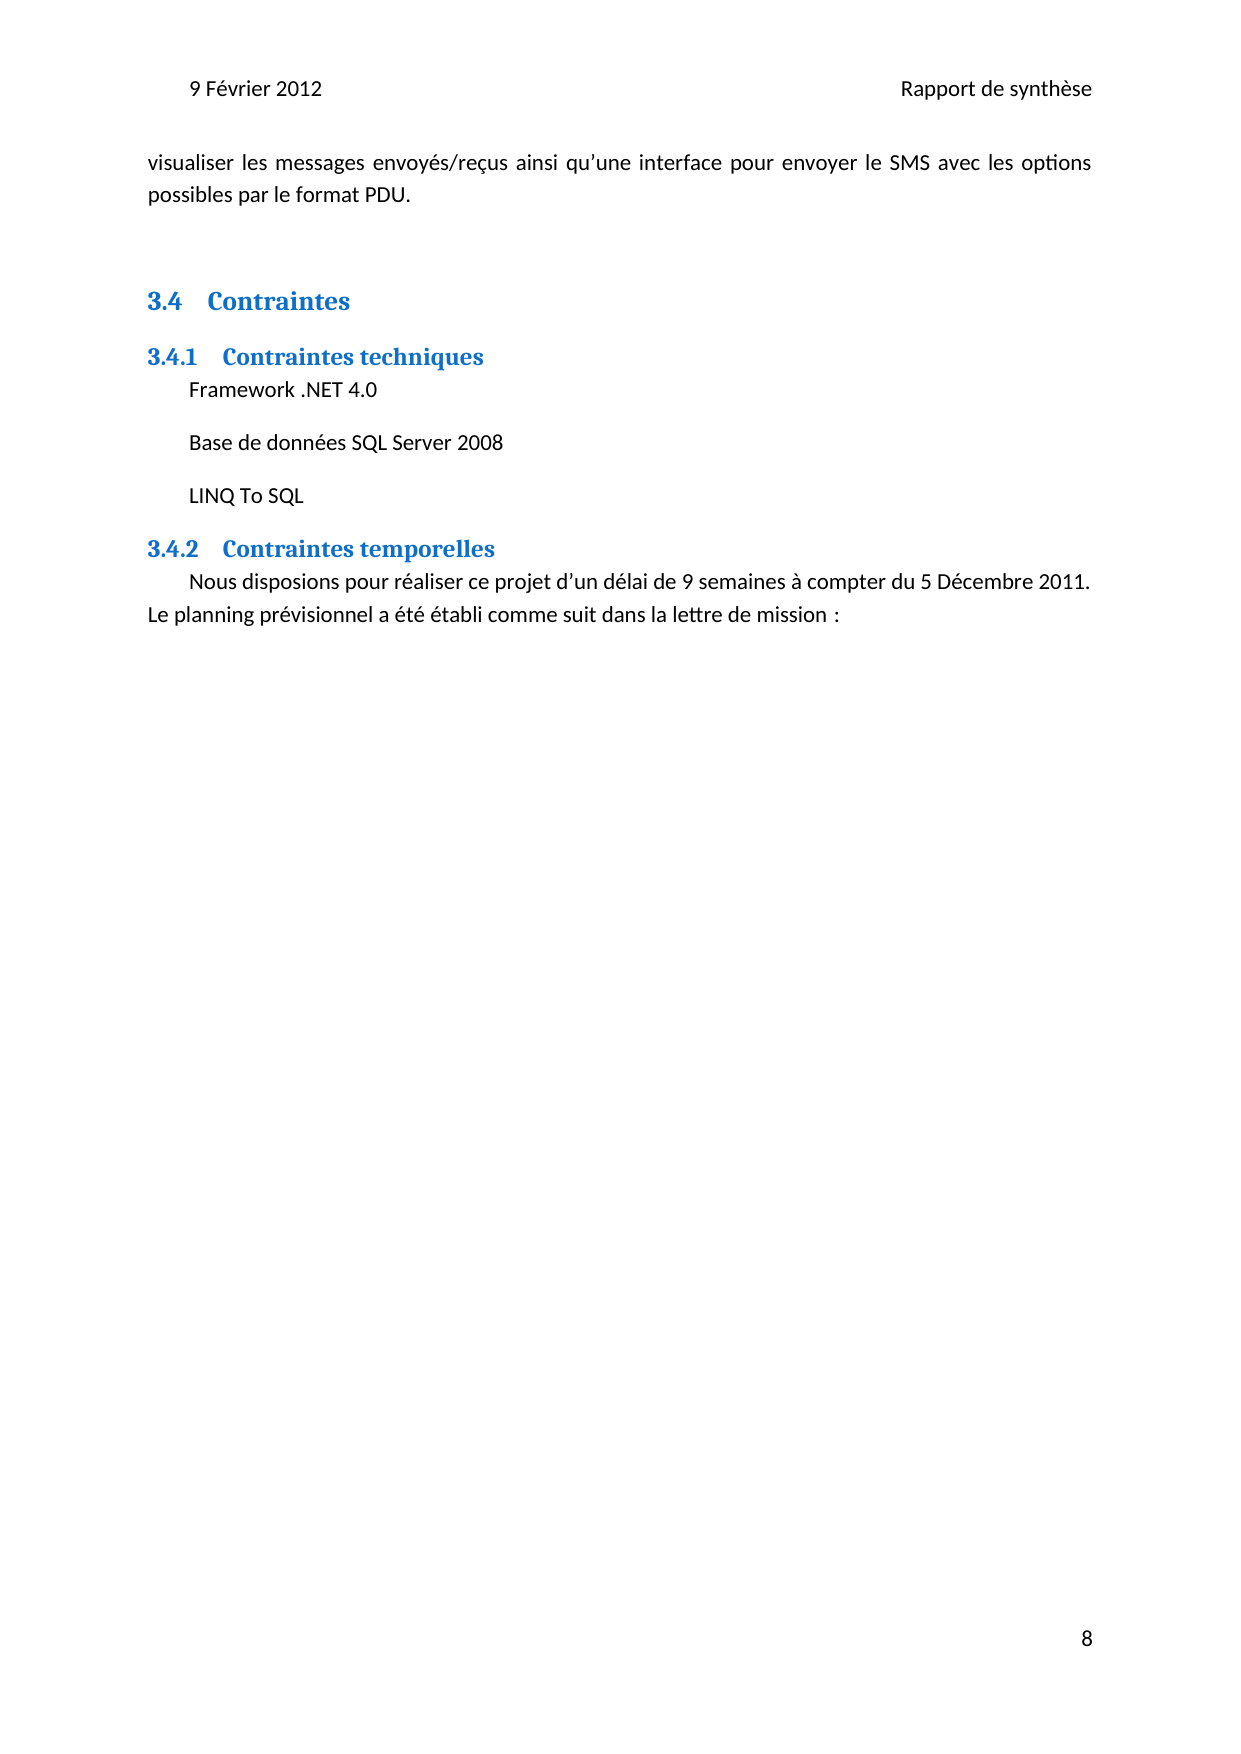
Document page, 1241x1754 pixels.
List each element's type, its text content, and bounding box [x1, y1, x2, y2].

text LINQ To SQL [148, 481, 1093, 509]
subtitle Contraintes temporelles [148, 534, 1093, 563]
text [148, 148, 1093, 208]
subtitle Contraintes [148, 286, 1093, 317]
text Base de données SQL Server 2008 [148, 428, 1093, 456]
text Framework .NET 4.0 [148, 375, 1093, 403]
text Nous disposions pour réaliser ce projet d’un délai de 9 semaines à compter du 5 Décembre 2011. Le planning prévisionnel a été établi comme suit dans la lettre de mission : [148, 567, 1093, 628]
subtitle Contraintes techniques [148, 342, 1093, 371]
